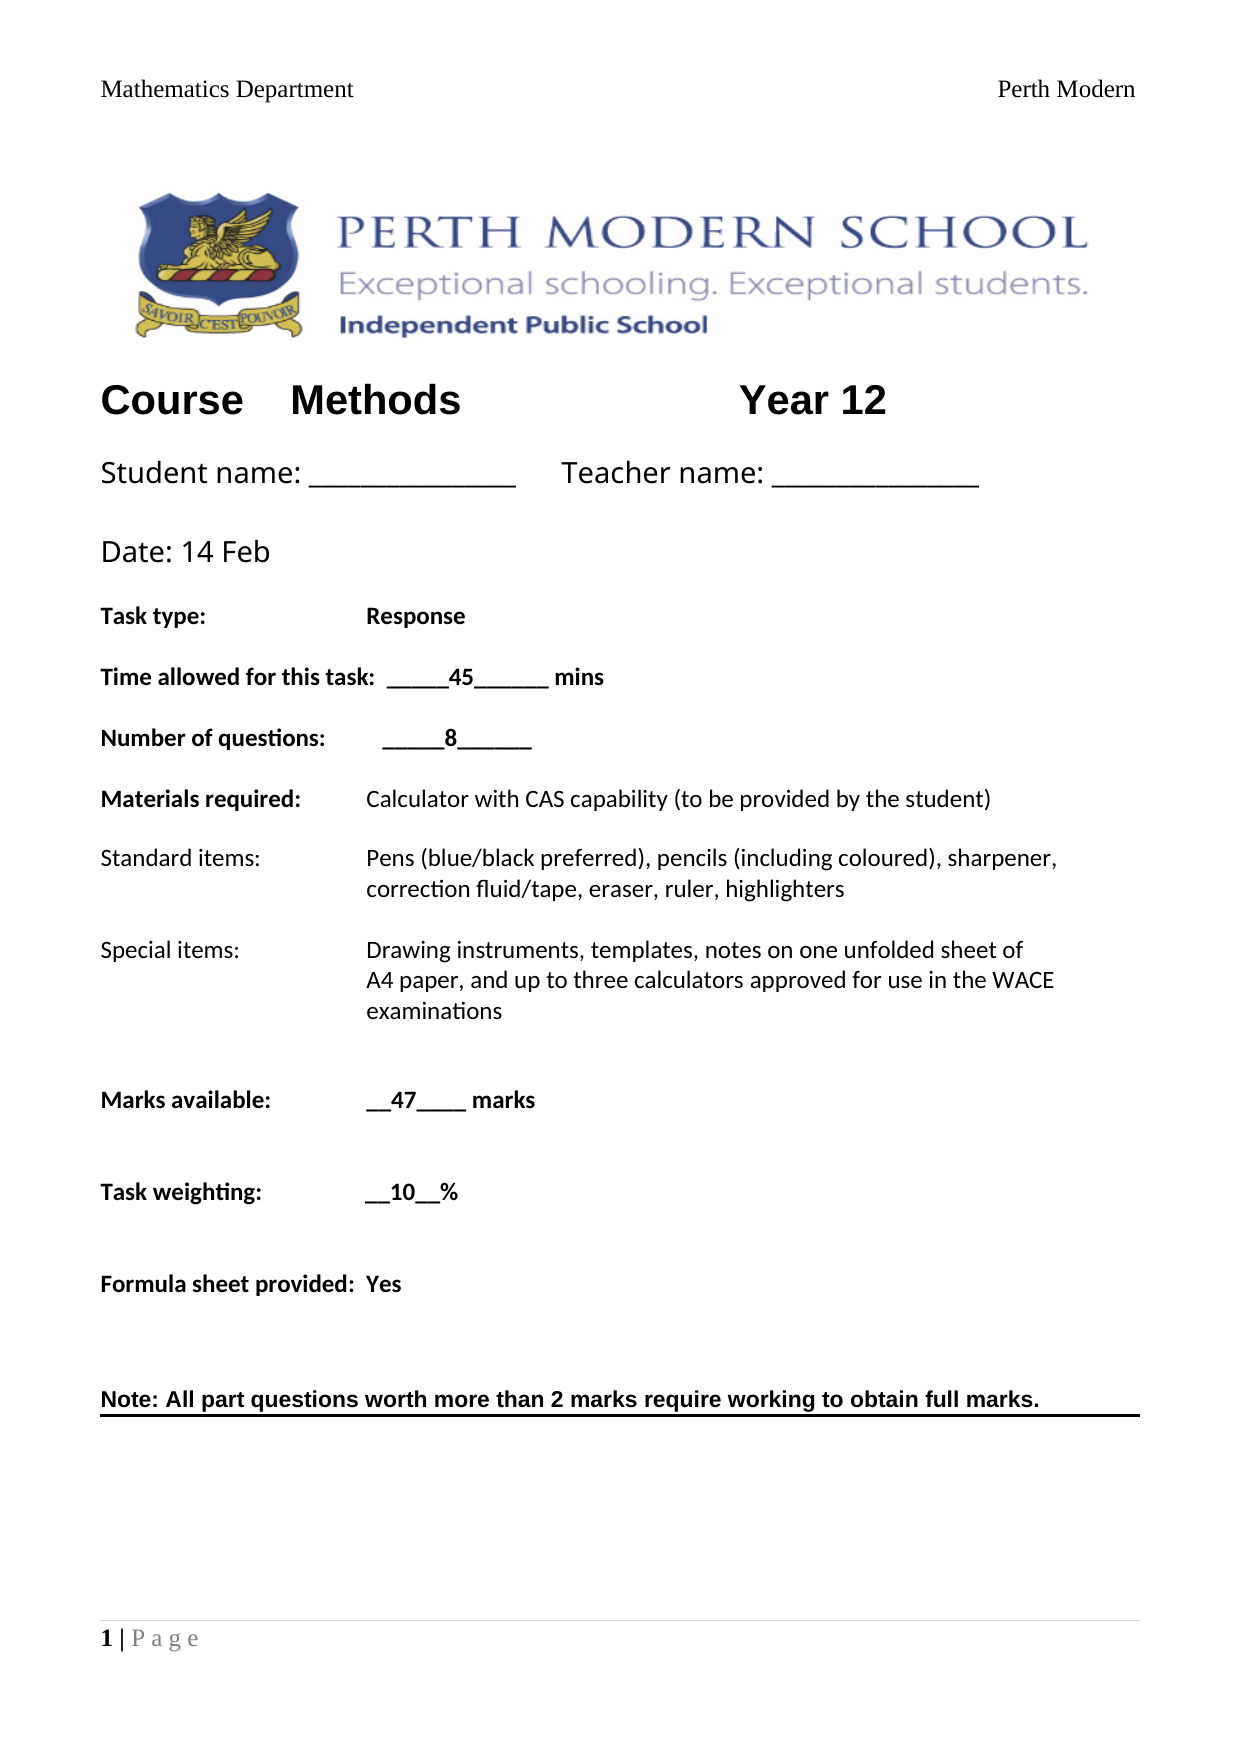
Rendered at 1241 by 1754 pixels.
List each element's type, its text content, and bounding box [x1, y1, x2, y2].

text Student name: ________________ Teacher name: ________________ [100, 452, 1140, 492]
text Number of questions: _____8______ [100, 722, 1140, 752]
text Materials required: Calculator with CAS capability (to be provided by the student) [100, 783, 1140, 813]
text Formula sheet provided: Yes [100, 1268, 1140, 1298]
picture [100, 157, 1118, 376]
text Marks available: __47____ marks [100, 1085, 1140, 1115]
text Task type: Response [100, 600, 1197, 630]
text Standard items: Pens (blue/black preferred), pencils (including coloured), sharpener, correction fluid/tape, eraser, ruler, highlighters [100, 842, 1140, 903]
text Special items: Drawing instruments, templates, notes on one unfolded sheet of A4 paper, and up to three calculators approved for use in the WACE examinations [100, 934, 1140, 1025]
text Task weighting: __10__% [100, 1176, 1140, 1207]
text Date: 14 Feb [100, 531, 1140, 571]
text Time allowed for this task: _____45______ mins [100, 661, 1140, 691]
text Note: All part questions worth more than 2 marks require working to obtain full marks. [100, 1386, 1140, 1414]
